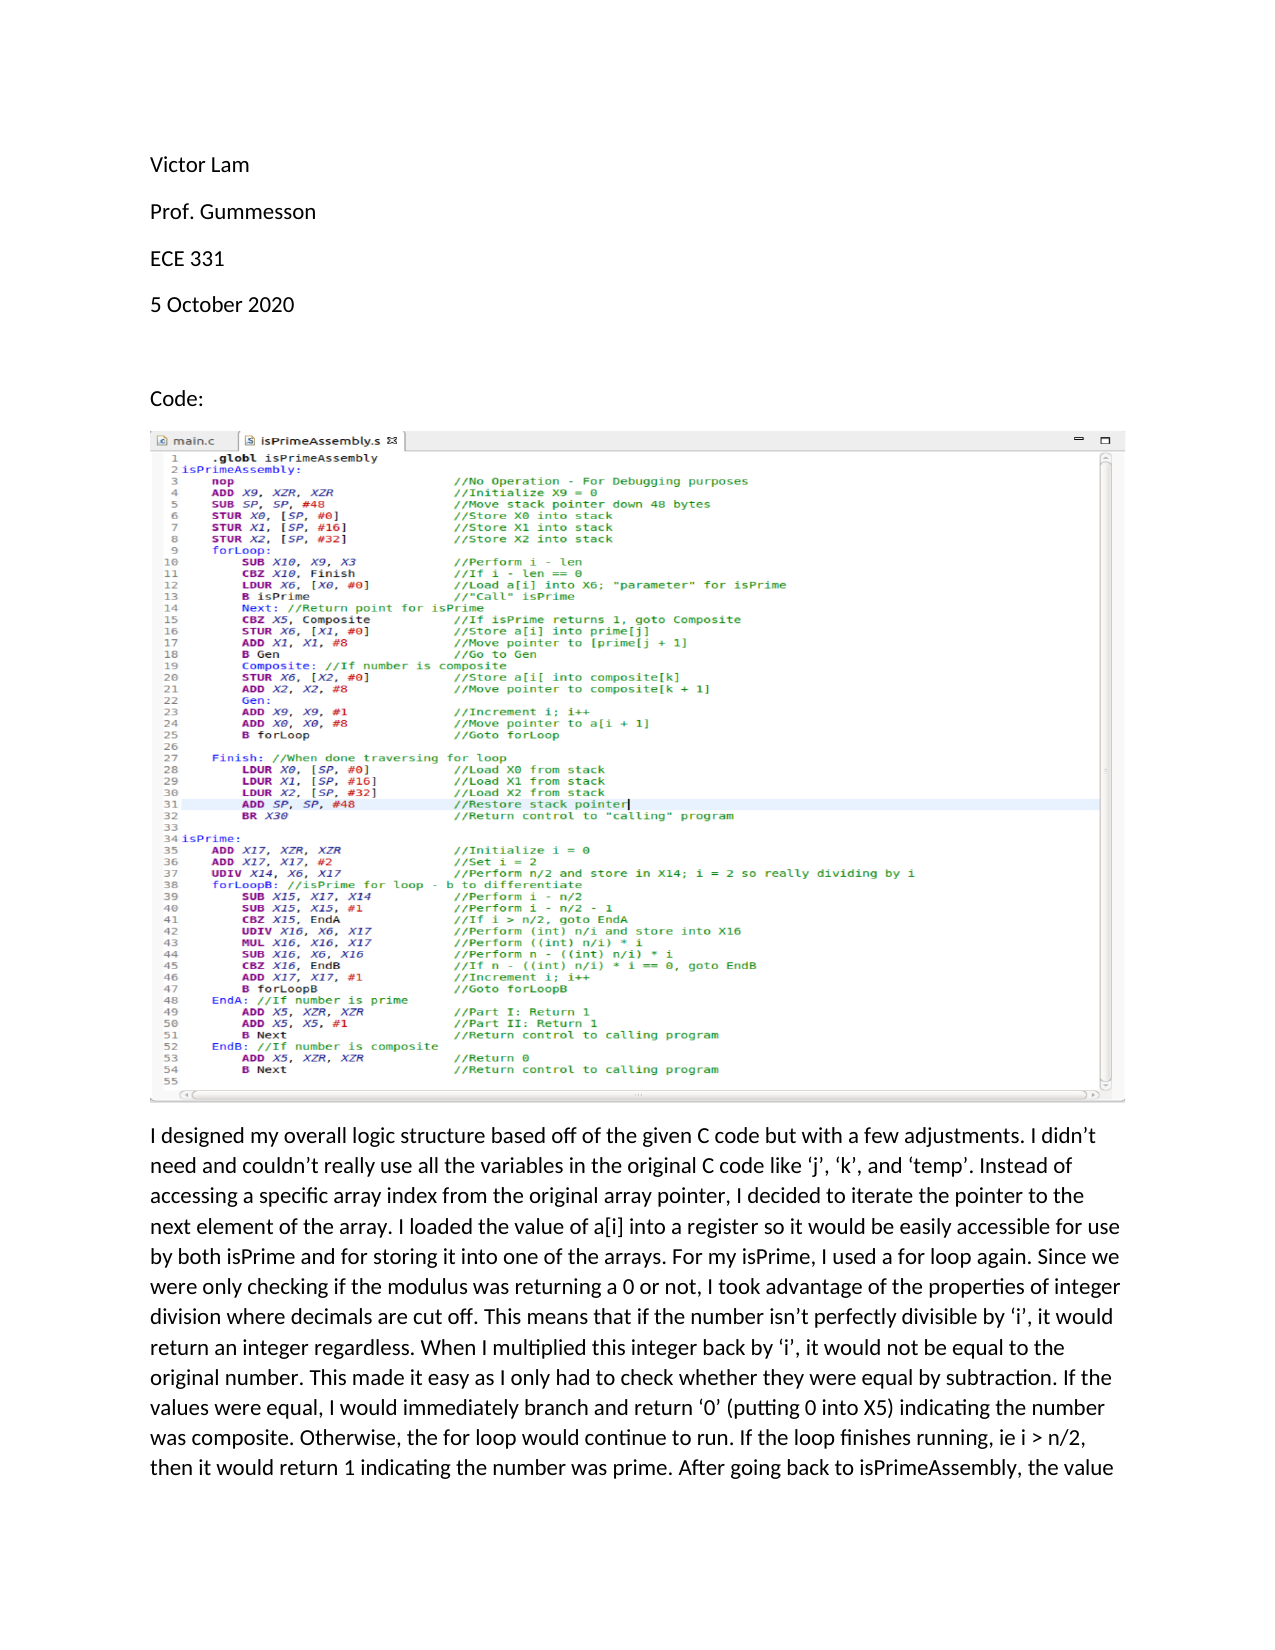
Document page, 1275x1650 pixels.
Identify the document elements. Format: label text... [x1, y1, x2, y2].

text ECE 331 [150, 244, 1125, 272]
text Code: [150, 384, 1125, 412]
text 5 October 2020 [150, 291, 1125, 319]
text Prof. Gummesson [150, 197, 1125, 225]
picture [150, 431, 1125, 1103]
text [150, 1121, 1125, 1481]
text Victor Lam [150, 150, 1125, 178]
